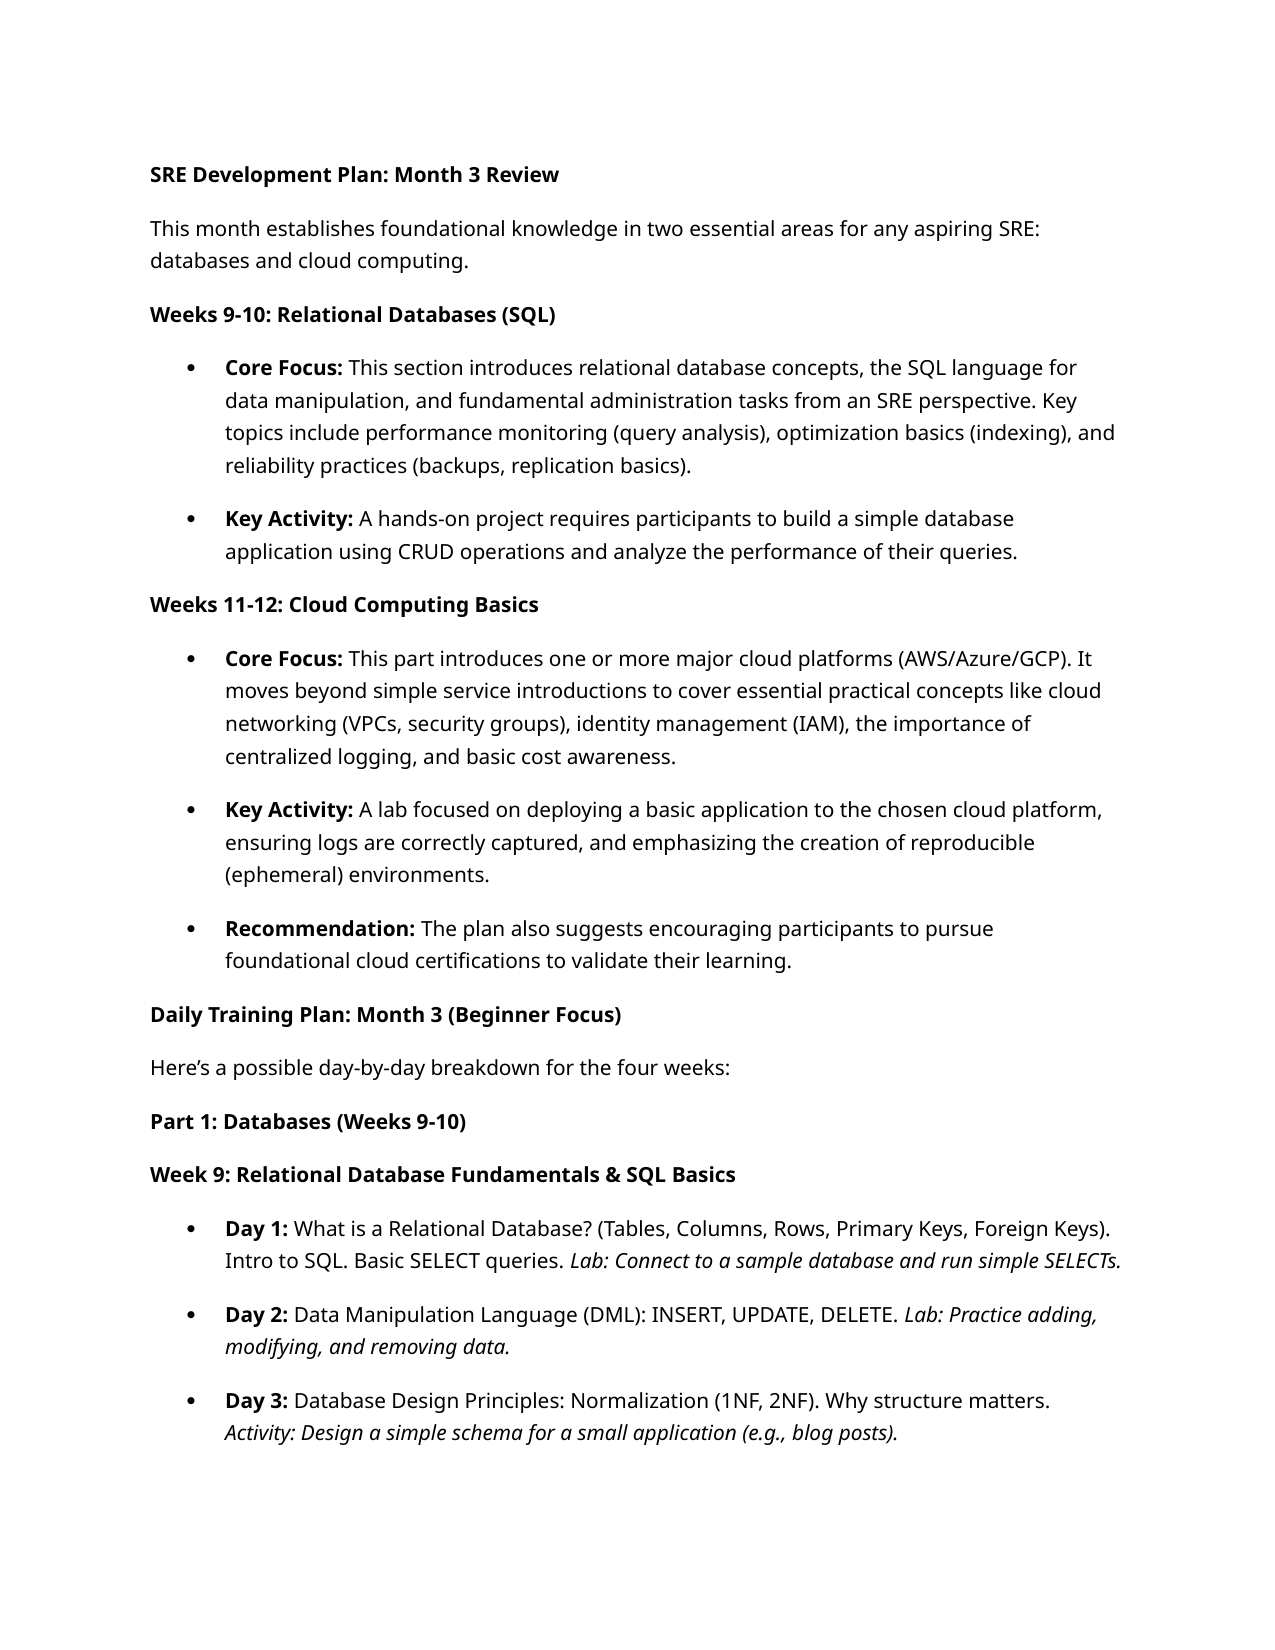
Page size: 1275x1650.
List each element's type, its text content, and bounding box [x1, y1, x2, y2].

list Key Activity: A hands-on project requires participants to build a simple database application using CRUD operations and analyze the performance of their queries. [187, 504, 1125, 566]
text Week 9: Relational Database Fundamentals & SQL Basics [150, 1160, 1125, 1189]
list Day 2: Data Manipulation Language (DML): INSERT, UPDATE, DELETE. Lab: Practice adding, modifying, and removing data. [187, 1300, 1125, 1361]
text Part 1: Databases (Weeks 9-10) [150, 1107, 1125, 1135]
list Day 3: Database Design Principles: Normalization (1NF, 2NF). Why structure matters. Activity: Design a simple schema for a small application (e.g., blog posts). [187, 1386, 1125, 1447]
text SRE Development Plan: Month 3 Review [150, 160, 1125, 189]
text Here’s a possible day-by-day breakdown for the four weeks: [150, 1053, 1125, 1082]
text Weeks 9-10: Relational Databases (SQL) [150, 300, 1125, 328]
list Core Focus: This part introduces one or more major cloud platforms (AWS/Azure/GCP). It moves beyond simple service introductions to cover essential practical concepts like cloud networking (VPCs, security groups), identity management (IAM), the importance of centralized logging, and basic cost awareness. [187, 644, 1125, 770]
text Weeks 11-12: Cloud Computing Basics [150, 591, 1125, 619]
list Day 1: What is a Relational Database? (Tables, Columns, Rows, Primary Keys, Foreign Keys). Intro to SQL. Basic SELECT queries. Lab: Connect to a sample database and run simple SELECTs. [187, 1214, 1125, 1275]
list Key Activity: A lab focused on deploying a basic application to the chosen cloud platform, ensuring logs are correctly captured, and emphasizing the creation of reproducible (ephemeral) environments. [187, 795, 1125, 889]
list Core Focus: This section introduces relational database concepts, the SQL language for data manipulation, and fundamental administration tasks from an SRE perspective. Key topics include performance monitoring (query analysis), optimization basics (indexing), and reliability practices (backups, replication basics). [187, 353, 1125, 479]
text This month establishes foundational knowledge in two essential areas for any aspiring SRE: databases and cloud computing. [150, 214, 1125, 275]
text Daily Training Plan: Month 3 (Beginner Focus) [150, 1000, 1125, 1028]
list Recommendation: The plan also suggests encouraging participants to pursue foundational cloud certifications to validate their learning. [187, 914, 1125, 975]
